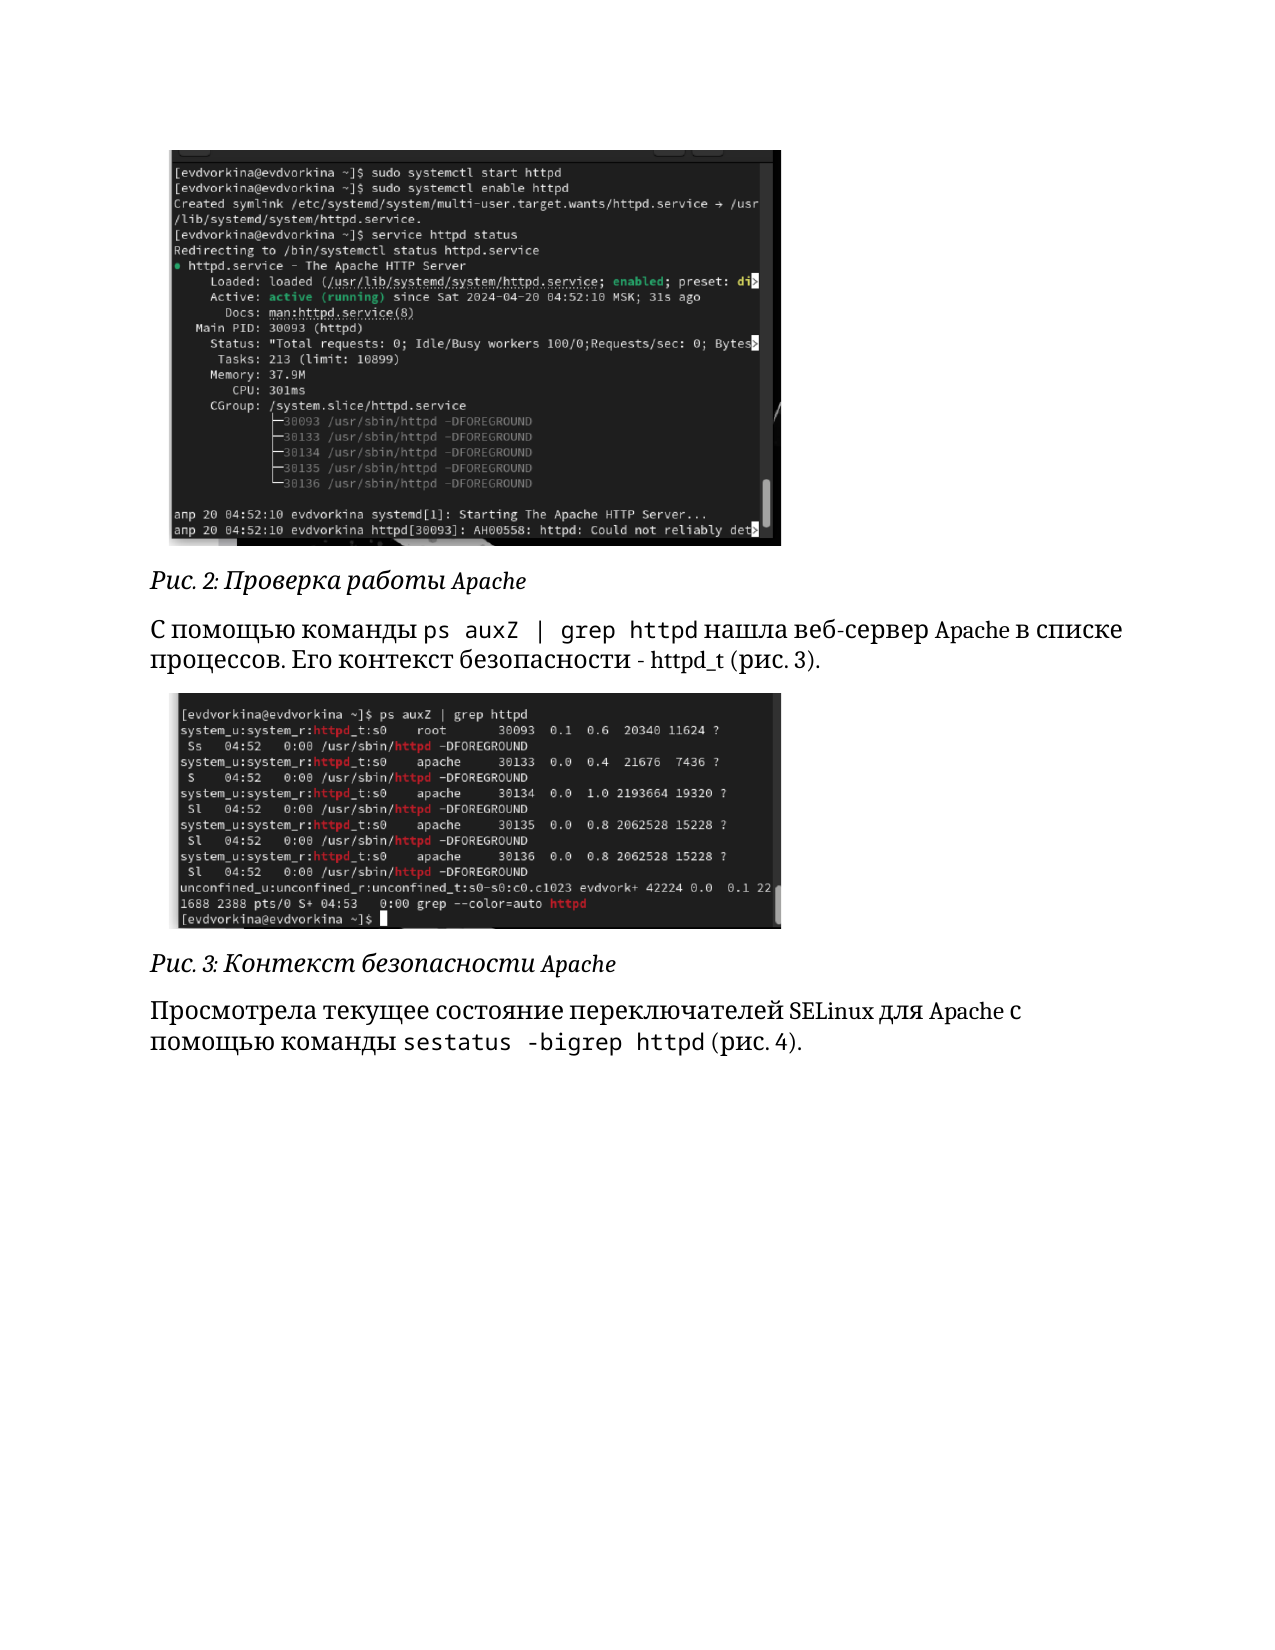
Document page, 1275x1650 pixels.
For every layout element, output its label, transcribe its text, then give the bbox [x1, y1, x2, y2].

text Рис. 3: Контекст безопасности Apache [150, 949, 1125, 978]
picture [168, 693, 782, 929]
text С помощью команды ps auxZ | grep httpd нашла веб-сервер Apache в списке процессов. Его контекст безопасности - httpd_t (рис. 3). [150, 614, 1125, 674]
text Рис. 2: Проверка работы Apache [150, 567, 1125, 596]
text Просмотрела текущее состояние переключателей SELinux для Apache с помощью команды sestatus -bigrep httpd (рис. 4). [150, 997, 1125, 1057]
picture [168, 150, 782, 546]
